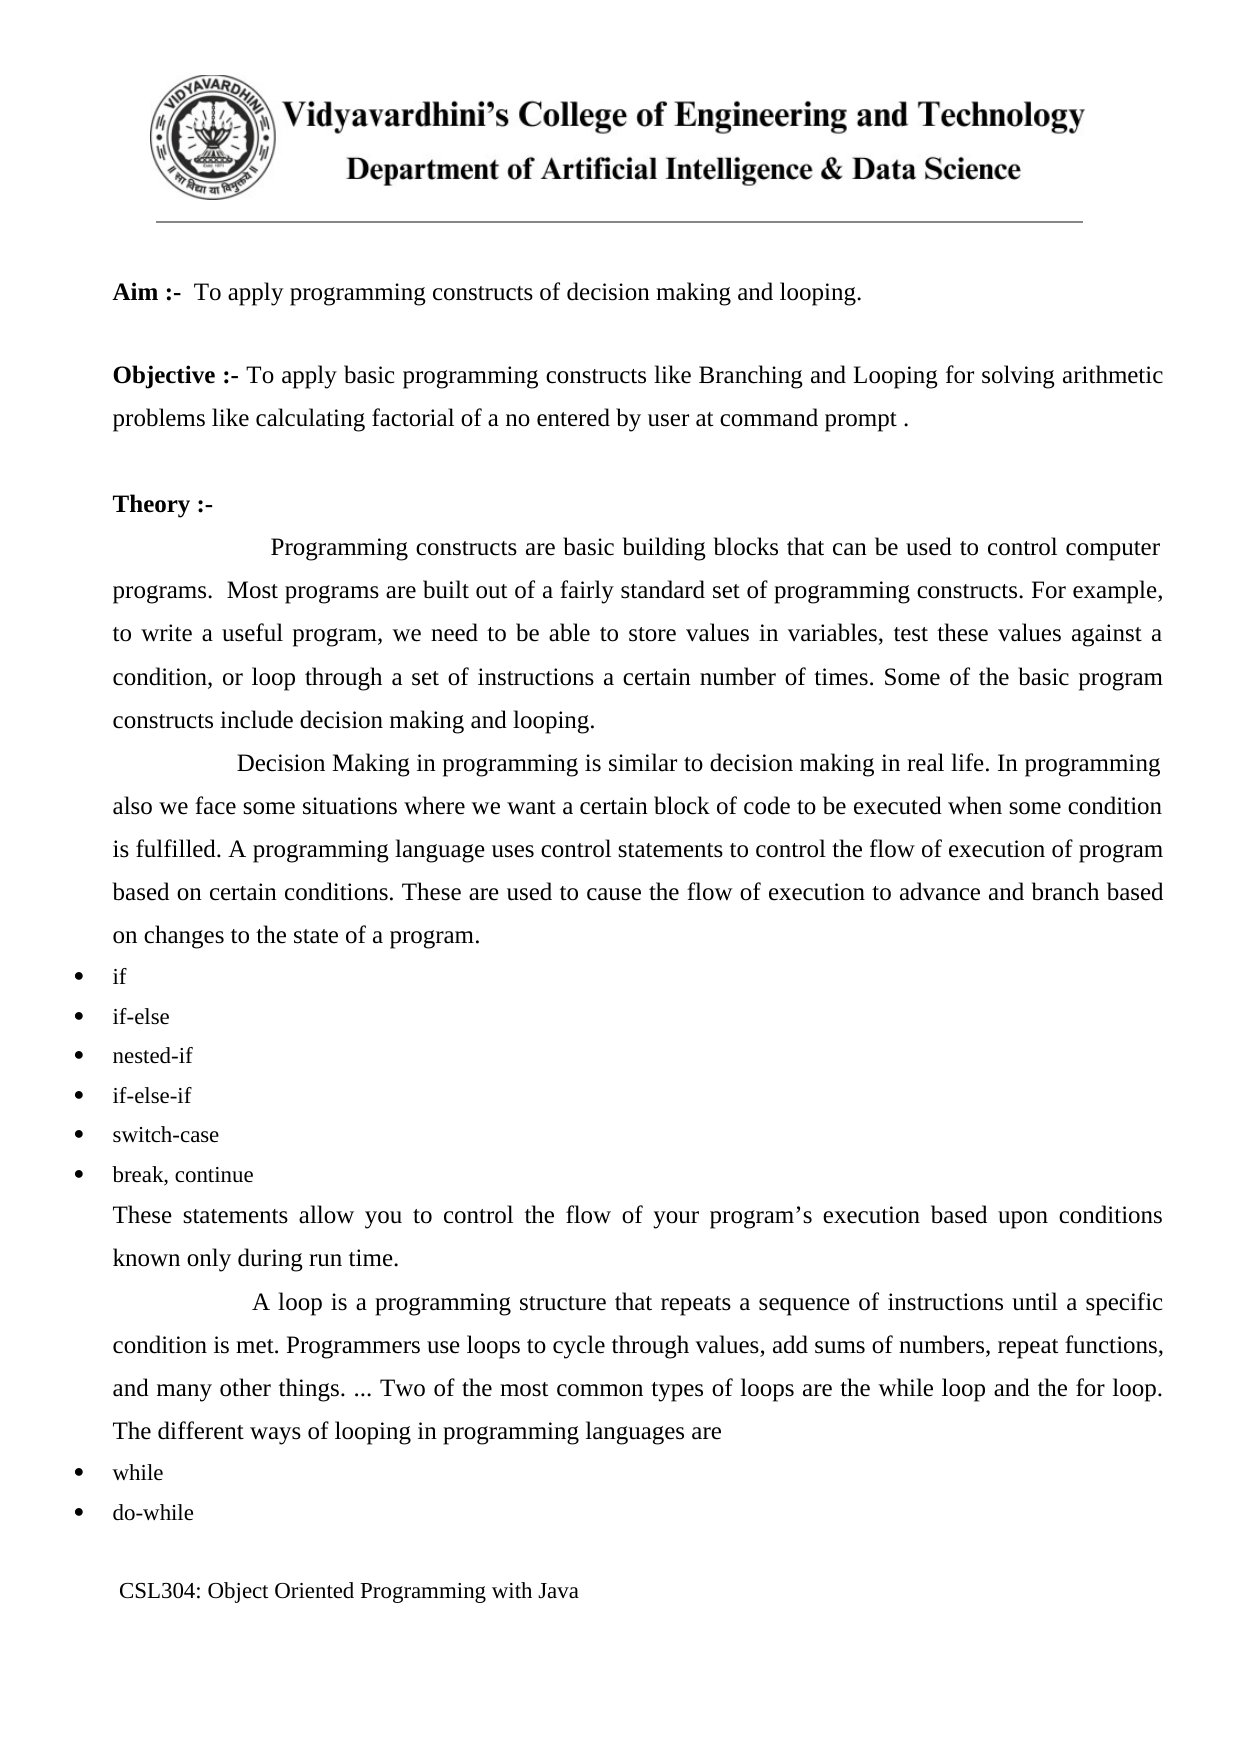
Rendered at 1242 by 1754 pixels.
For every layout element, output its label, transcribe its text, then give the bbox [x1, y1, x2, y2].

list do-while [75, 1498, 1164, 1525]
text Programming constructs are basic building blocks that can be used to control computer programs. Most programs are built out of a fairly standard set of programming constructs. For example, to write a useful program, we need to be able to store values in variables, test these values against a condition, or loop through a set of instructions a certain number of times. Some of the basic program constructs include decision making and looping. [112, 532, 1164, 733]
list break, continue [75, 1161, 1164, 1187]
text Aim :- To apply programming constructs of decision making and looping. [112, 277, 1164, 306]
list if-else [75, 1003, 1164, 1029]
text These statements allow you to control the flow of your program’s execution based upon conditions known only during run time. [112, 1200, 1164, 1272]
text Objective :- To apply basic programming constructs like Branching and Looping for solving arithmetic problems like calculating factorial of a no entered by user at command prompt . [112, 360, 1164, 432]
list if-else-if [75, 1082, 1164, 1108]
list if [75, 963, 1164, 990]
list while [75, 1459, 1164, 1485]
picture [150, 75, 1085, 200]
list switch-case [75, 1121, 1164, 1148]
text A loop is a programming structure that repeats a sequence of instructions until a specific condition is met. Programmers use loops to cycle through values, add sums of numbers, repeat functions, and many other things. ... Two of the most common types of loops are the while loop and the for loop. The different ways of looping in programming languages are [112, 1287, 1164, 1445]
text Decision Making in programming is similar to decision making in real life. In programming also we face some situations where we want a certain block of code to be executed when some condition is fulfilled. A programming language uses control statements to control the flow of execution of program based on certain conditions. These are used to cause the flow of execution to advance and branch based on changes to the state of a program. [112, 748, 1164, 949]
text Theory :- [112, 489, 1164, 518]
list nested-if [75, 1042, 1164, 1069]
